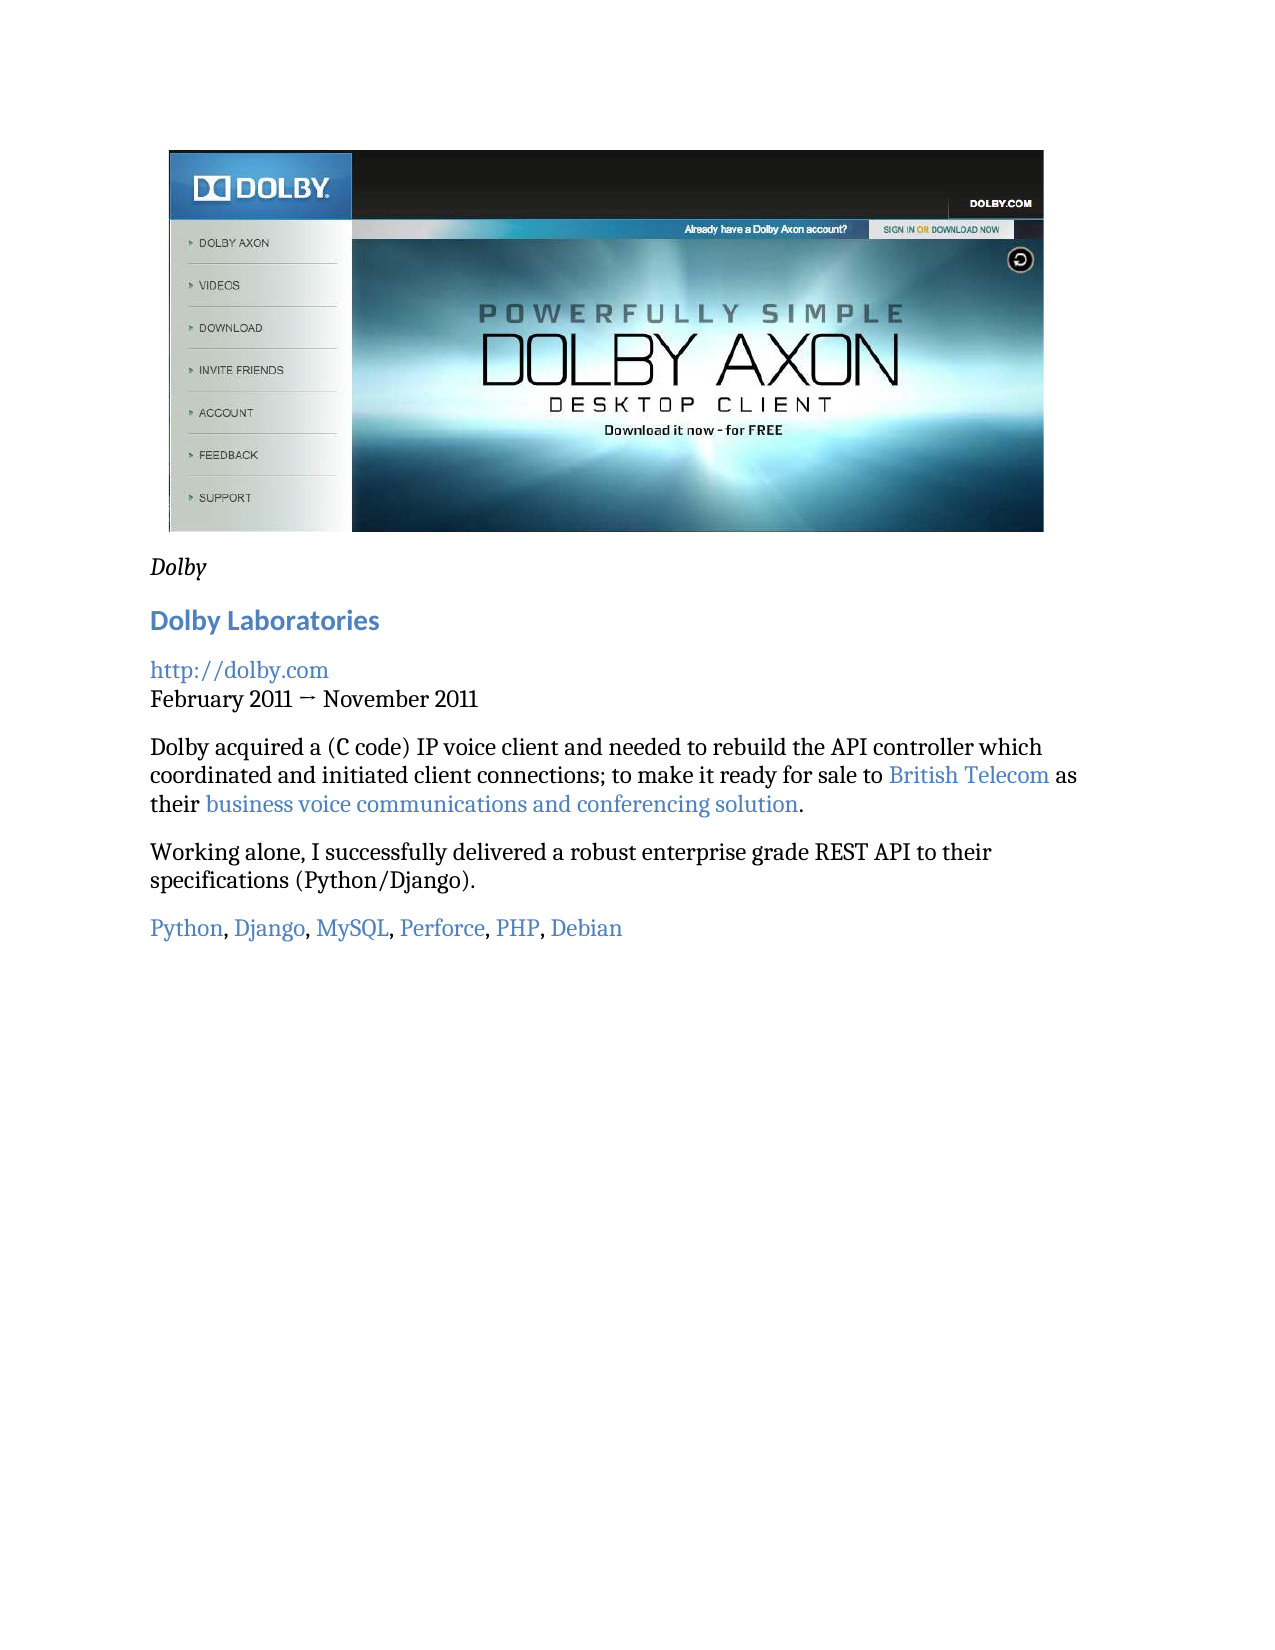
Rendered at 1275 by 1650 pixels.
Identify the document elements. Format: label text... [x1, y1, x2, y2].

picture [168, 150, 1044, 532]
text http://dolby.com February 2011 → November 2011 [150, 656, 1125, 714]
text Python, Django, MySQL, Perforce, PHP, Debian [150, 914, 1125, 943]
text Dolby acquired a (C code) IP voice client and needed to rebuild the API controller which coordinated and initiated client connections; to make it ready for sale to British Telecom as their business voice communications and conferencing solution. [150, 733, 1125, 819]
text Working alone, I successfully delivered a robust enterprise grade REST API to their specifications (Python/Django). [150, 838, 1125, 895]
subtitle Dolby Laboratories [150, 602, 1125, 638]
text Dolby [150, 552, 1125, 581]
